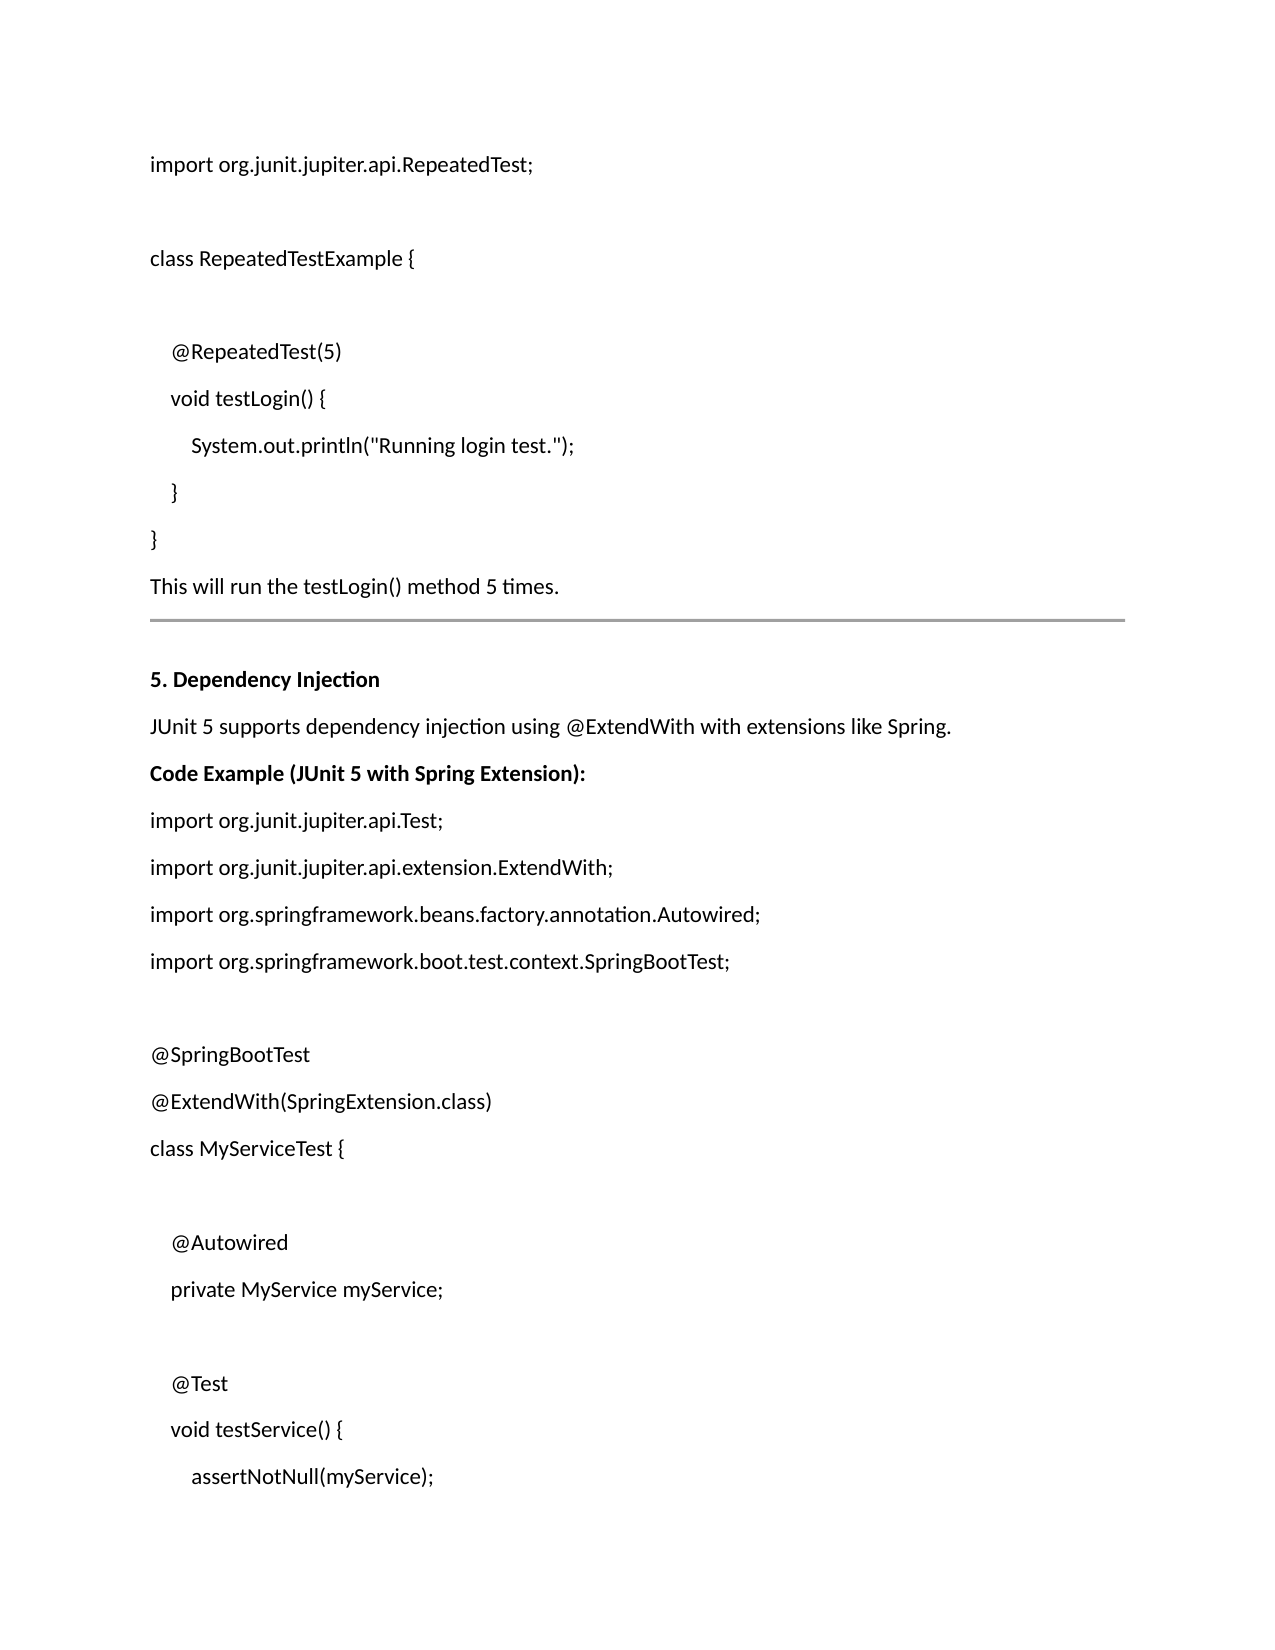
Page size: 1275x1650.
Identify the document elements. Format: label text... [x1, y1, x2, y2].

text @SpringBootTest [150, 1041, 1125, 1069]
text This will run the testLogin() method 5 times. [150, 572, 1125, 600]
text import org.junit.jupiter.api.RepeatedTest; [150, 150, 1125, 178]
text assertNotNull(myService); [150, 1462, 1125, 1491]
text private MyService myService; [150, 1275, 1125, 1303]
text void testService() { [150, 1416, 1125, 1444]
text @RepeatedTest(5) [150, 337, 1125, 366]
text import org.junit.jupiter.api.extension.ExtendWith; [150, 853, 1125, 881]
text @Test [150, 1369, 1125, 1397]
text } [150, 525, 1125, 553]
text import org.junit.jupiter.api.Test; [150, 806, 1125, 834]
text @ExtendWith(SpringExtension.class) [150, 1087, 1125, 1116]
text void testLogin() { [150, 384, 1125, 412]
text JUnit 5 supports dependency injection using @ExtendWith with extensions like Spring. [150, 712, 1125, 741]
text class MyServiceTest { [150, 1134, 1125, 1162]
text Code Example (JUnit 5 with Spring Extension): [150, 759, 1125, 787]
text } [150, 478, 1125, 506]
text class RepeatedTestExample { [150, 244, 1125, 272]
text System.out.println("Running login test."); [150, 431, 1125, 459]
text @Autowired [150, 1228, 1125, 1256]
text 5. Dependency Injection [150, 666, 1125, 694]
text import org.springframework.beans.factory.annotation.Autowired; [150, 900, 1125, 928]
text import org.springframework.boot.test.context.SpringBootTest; [150, 947, 1125, 975]
